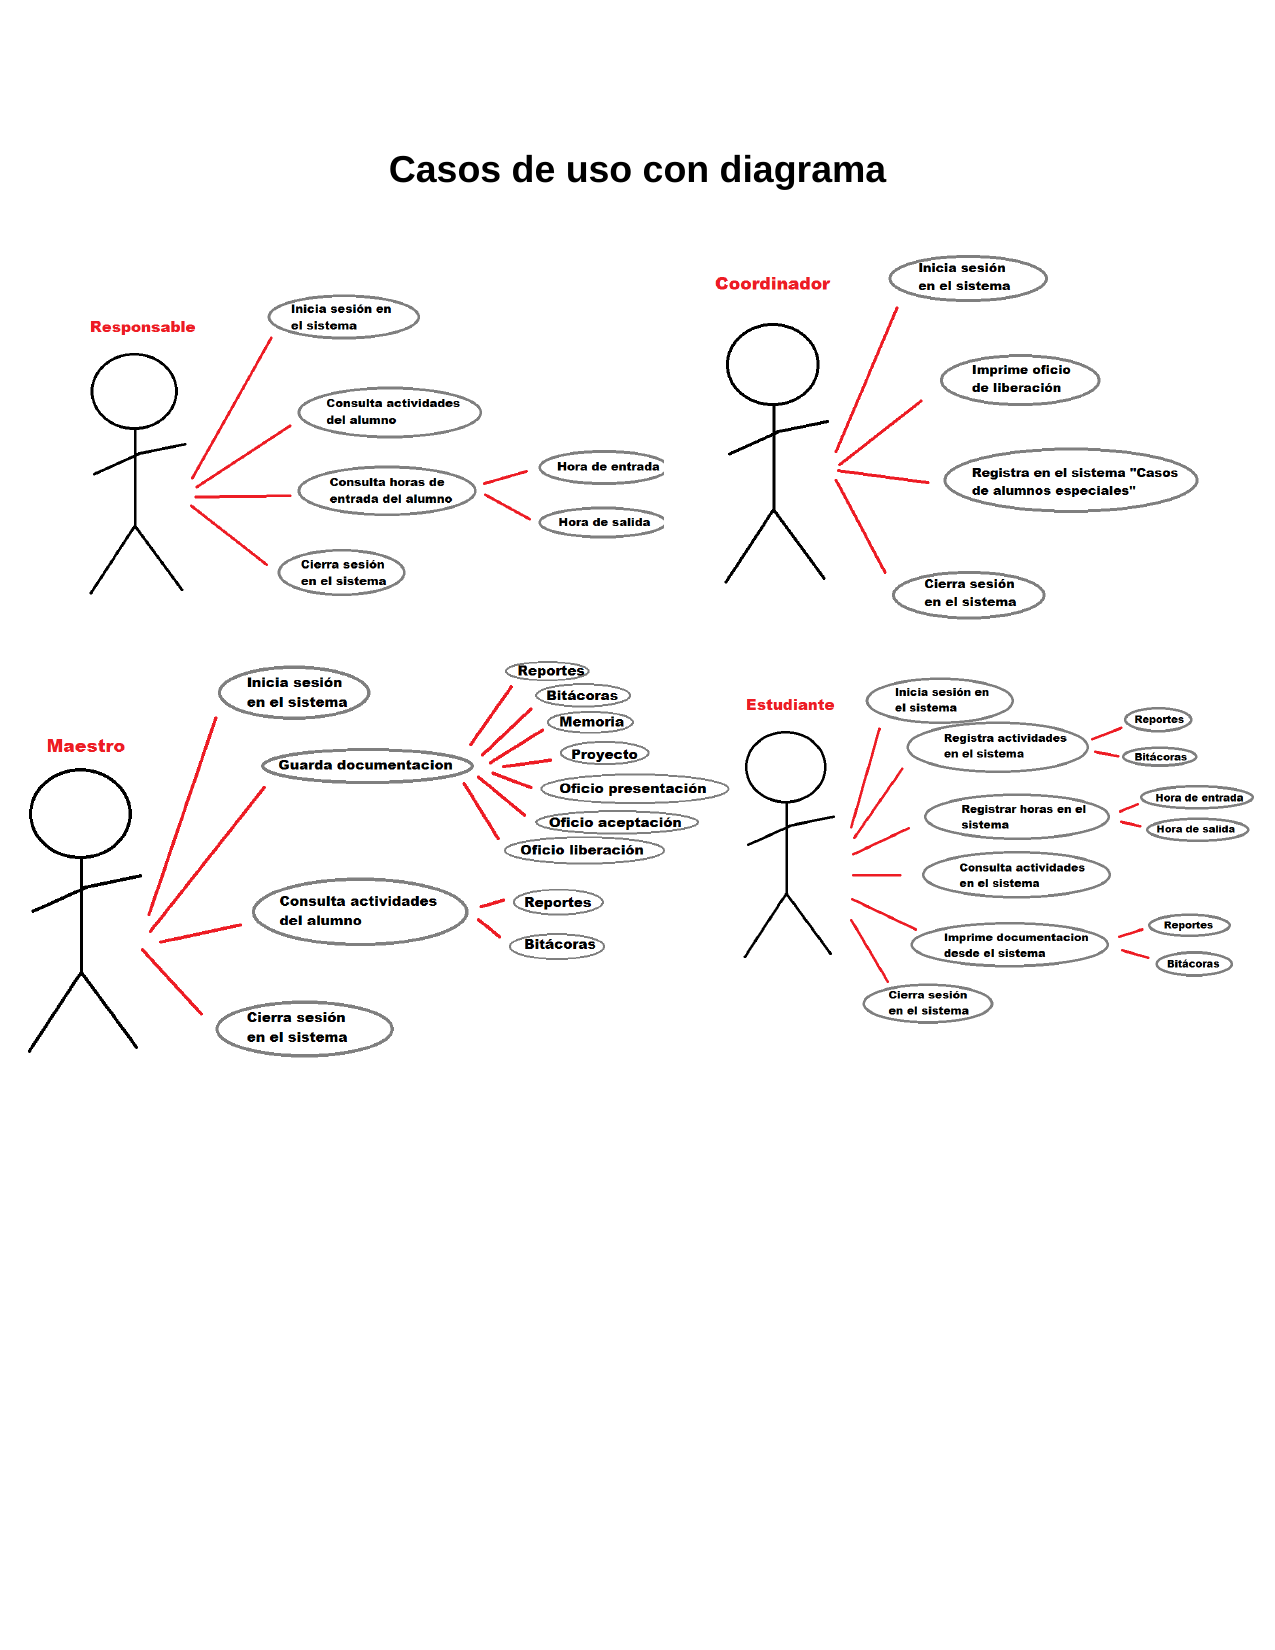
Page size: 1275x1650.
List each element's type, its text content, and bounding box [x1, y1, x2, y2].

text Casos de uso con diagrama [177, 148, 1098, 191]
picture [734, 787, 1260, 1025]
picture [46, 225, 1225, 655]
